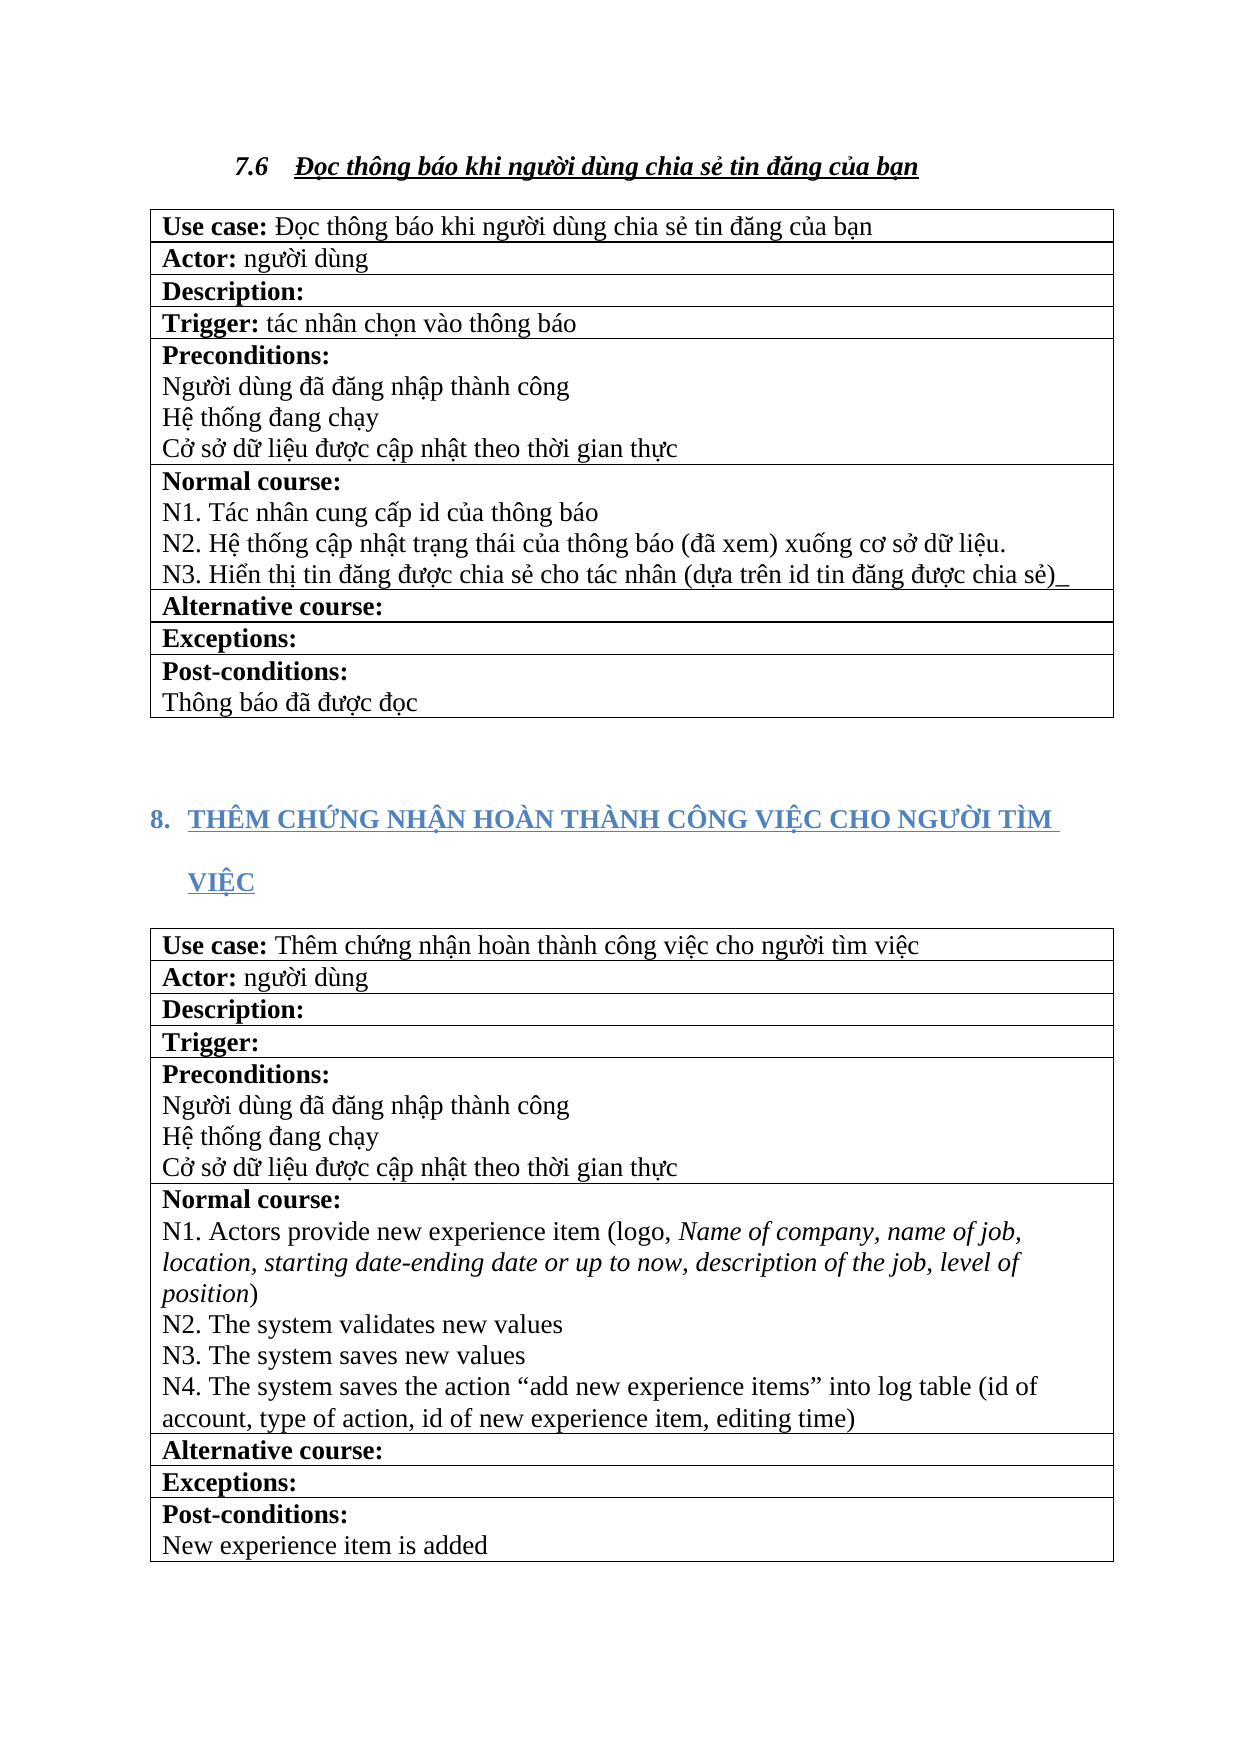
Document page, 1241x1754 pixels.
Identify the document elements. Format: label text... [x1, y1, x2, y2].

table_cell Alternative course: [151, 590, 1113, 621]
table_header Use case: Đọc thông báo khi người dùng chia sẻ tin đăng của bạn [151, 210, 1113, 241]
table_cell Post-conditions: Thông báo đã được đọc [151, 655, 1113, 717]
table_header Use case: Thêm chứng nhận hoàn thành công việc cho người tìm việc [151, 929, 1113, 960]
table_cell Trigger: tác nhân chọn vào thông báo [151, 307, 1113, 338]
table_cell Actor: người dùng [151, 243, 1113, 273]
table_cell Normal course: N1. Tác nhân cung cấp id của thông báo N2. Hệ thống cập nhật trạng thái của thông báo (đã xem) xuống cơ sở dữ liệu. N3. Hiển thị tin đăng được chia sẻ cho tác nhân (dựa trên id tin đăng được chia sẻ)_ [151, 465, 1113, 589]
table_cell Exceptions: [151, 1466, 1113, 1497]
subtitle Thêm chứng nhận hoàn thành công việc cho người tìm việc [150, 804, 1090, 897]
table_cell Normal course: N1. Actors provide new experience item (logo, Name of company, name of job, location, starting date-ending date or up to now, description of the job, level of position) N2. The system validates new values N3. The system saves new values N4. The system saves the action “add new experience items” into log table (id of account, type of action, id of new experience item, editing time) [151, 1184, 1113, 1433]
table_cell Preconditions: Người dùng đã đăng nhập thành công Hệ thống đang chạy Cở sở dữ liệu được cập nhật theo thời gian thực [151, 1058, 1113, 1183]
table_cell Description: [151, 994, 1113, 1025]
table_cell Actor: người dùng [151, 961, 1113, 993]
table_cell Preconditions: Người dùng đã đăng nhập thành công Hệ thống đang chạy Cở sở dữ liệu được cập nhật theo thời gian thực [151, 339, 1113, 463]
table_cell Post-conditions: New experience item is added [151, 1498, 1113, 1561]
table_cell Trigger: [151, 1026, 1113, 1057]
subtitle Đọc thông báo khi người dùng chia sẻ tin đăng của bạn [234, 150, 1090, 181]
table_cell Alternative course: [151, 1434, 1113, 1465]
table_cell Description: [151, 275, 1113, 306]
table_cell Exceptions: [151, 623, 1113, 653]
